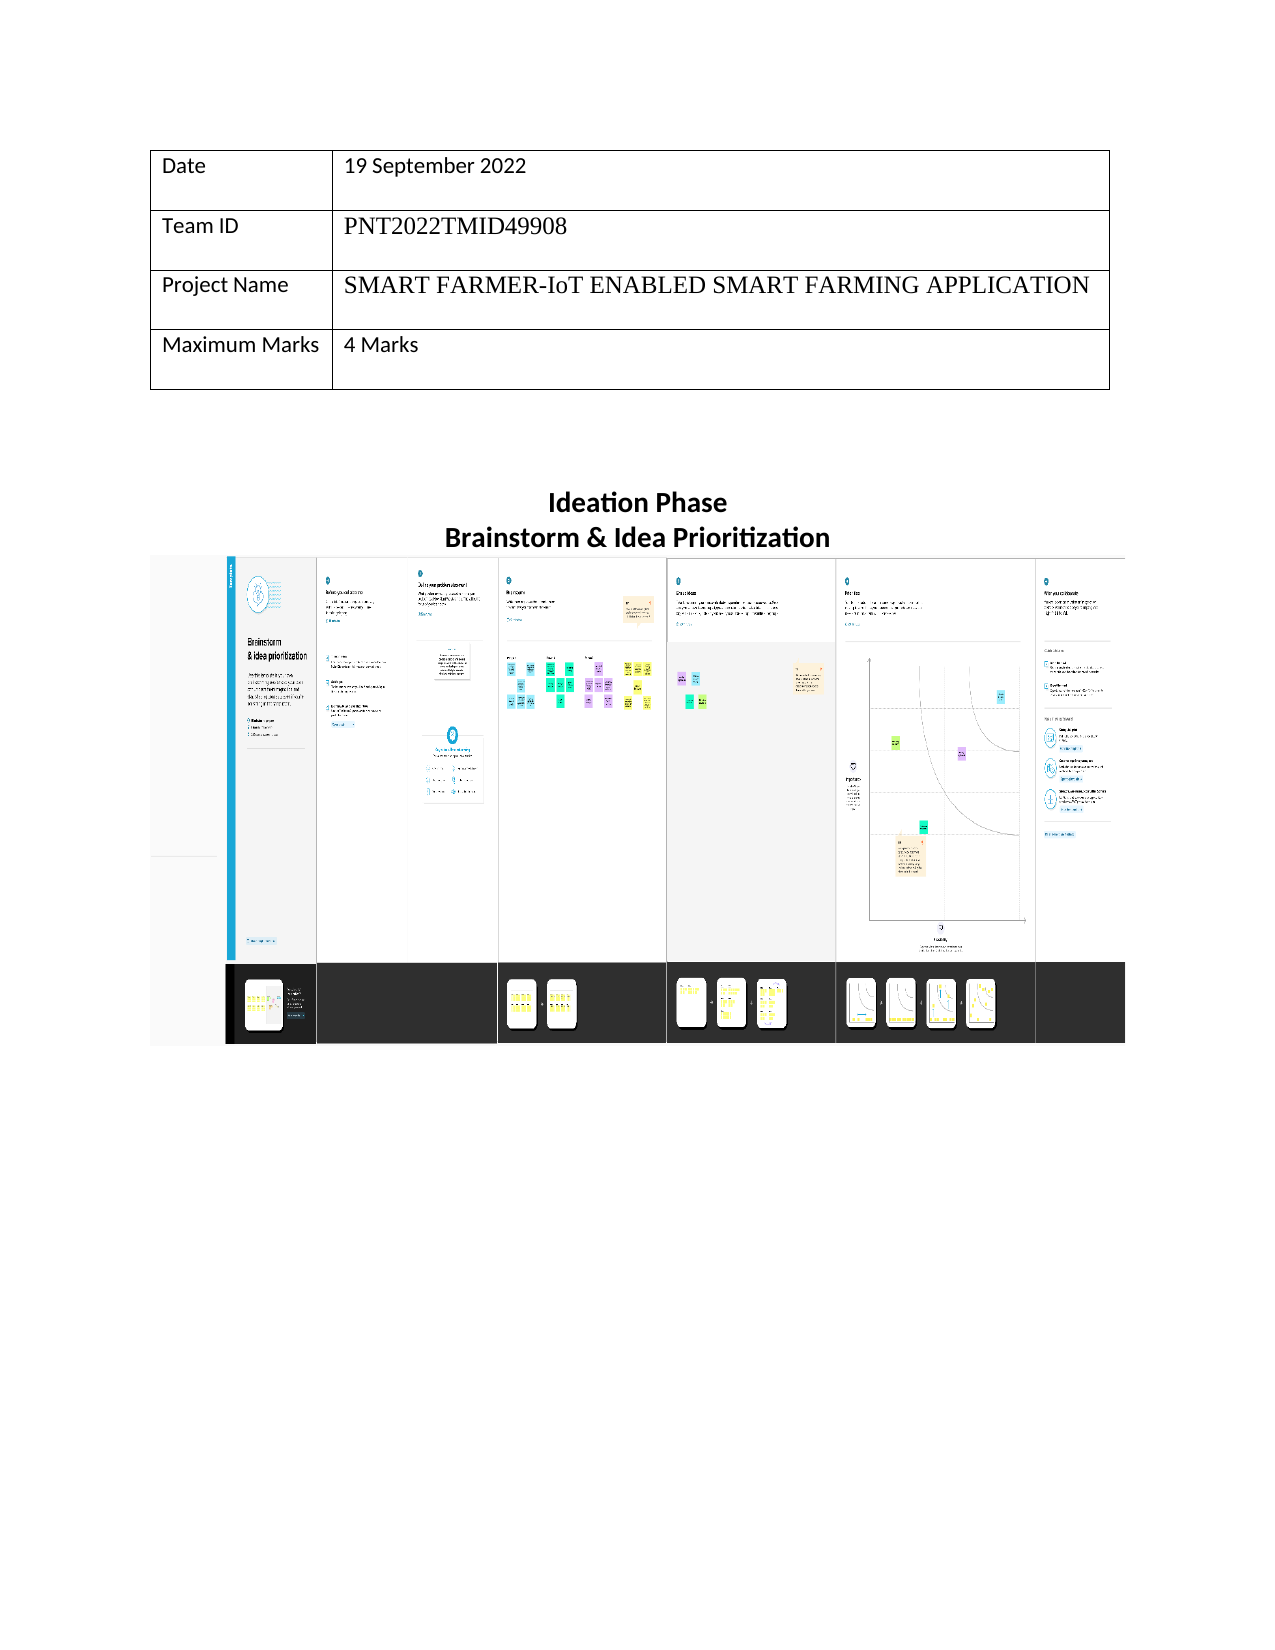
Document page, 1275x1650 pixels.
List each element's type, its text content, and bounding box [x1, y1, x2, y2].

table_cell Maximum Marks [151, 330, 332, 389]
picture [150, 555, 1125, 1046]
table_cell Team ID [151, 211, 332, 269]
table_cell 4 Marks [333, 330, 1109, 389]
text Ideation Phase [150, 484, 1125, 519]
table_cell PNT2022TMID49908 [333, 211, 1109, 269]
table_cell SMART FARMER-IoT ENABLED SMART FARMING APPLICATION [333, 271, 1109, 329]
text Brainstorm & Idea Prioritization [150, 519, 1125, 555]
table_header 19 September 2022 [333, 151, 1109, 210]
table_header Date [151, 151, 332, 210]
table_cell Project Name [151, 271, 332, 329]
